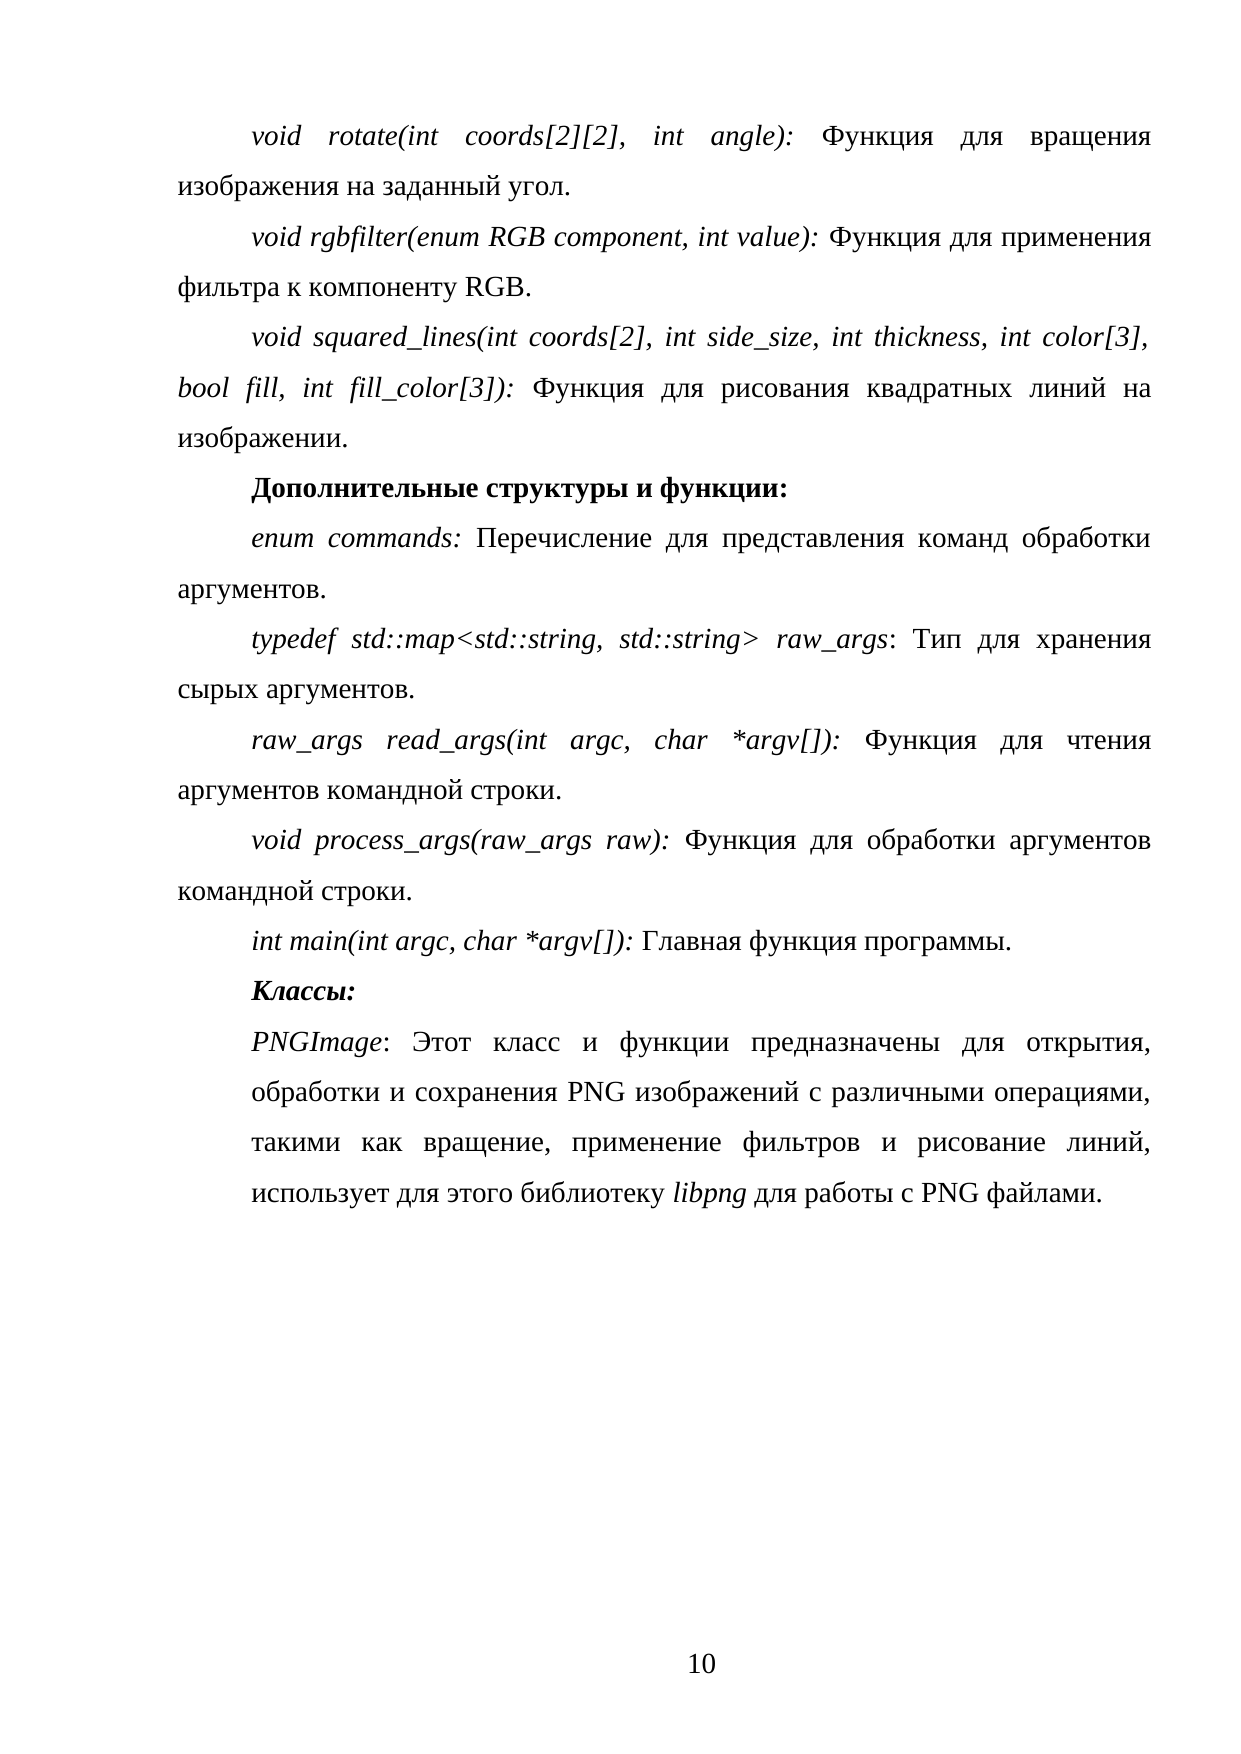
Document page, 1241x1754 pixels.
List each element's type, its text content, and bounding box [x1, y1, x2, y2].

text void process_args(raw_args raw): Функция для обработки аргументов командной строки. [177, 822, 1152, 906]
text Дополнительные структуры и функции: [177, 470, 1152, 504]
text typedef std::map<std::string, std::string> raw_args: Тип для хранения сырых аргументов. [177, 621, 1152, 705]
text enum commands: Перечисление для представления команд обработки аргументов. [177, 521, 1152, 604]
text int main(int argc, char *argv[]): Главная функция программы. [177, 923, 1152, 957]
text void rgbfilter(enum RGB component, int value): Функция для применения фильтра к компоненту RGB. [177, 219, 1152, 303]
text void squared_lines(int coords[2], int side_size, int thickness, int color[3], bool fill, int fill_color[3]): Функция для рисования квадратных линий на изображении. [177, 319, 1152, 453]
text Классы: PNGImage: Этот класс и функции предназначены для открытия, обработки и сохранения PNG изображений с различными операциями, такими как вращение, применение фильтров и рисование линий, использует для этого библиотеку libpng для работы с PNG файлами. [251, 973, 1152, 1208]
text void rotate(int coords[2][2], int angle): Функция для вращения изображения на заданный угол. [177, 118, 1152, 202]
text raw_args read_args(int argc, char *argv[]): Функция для чтения аргументов командной строки. [177, 722, 1152, 806]
